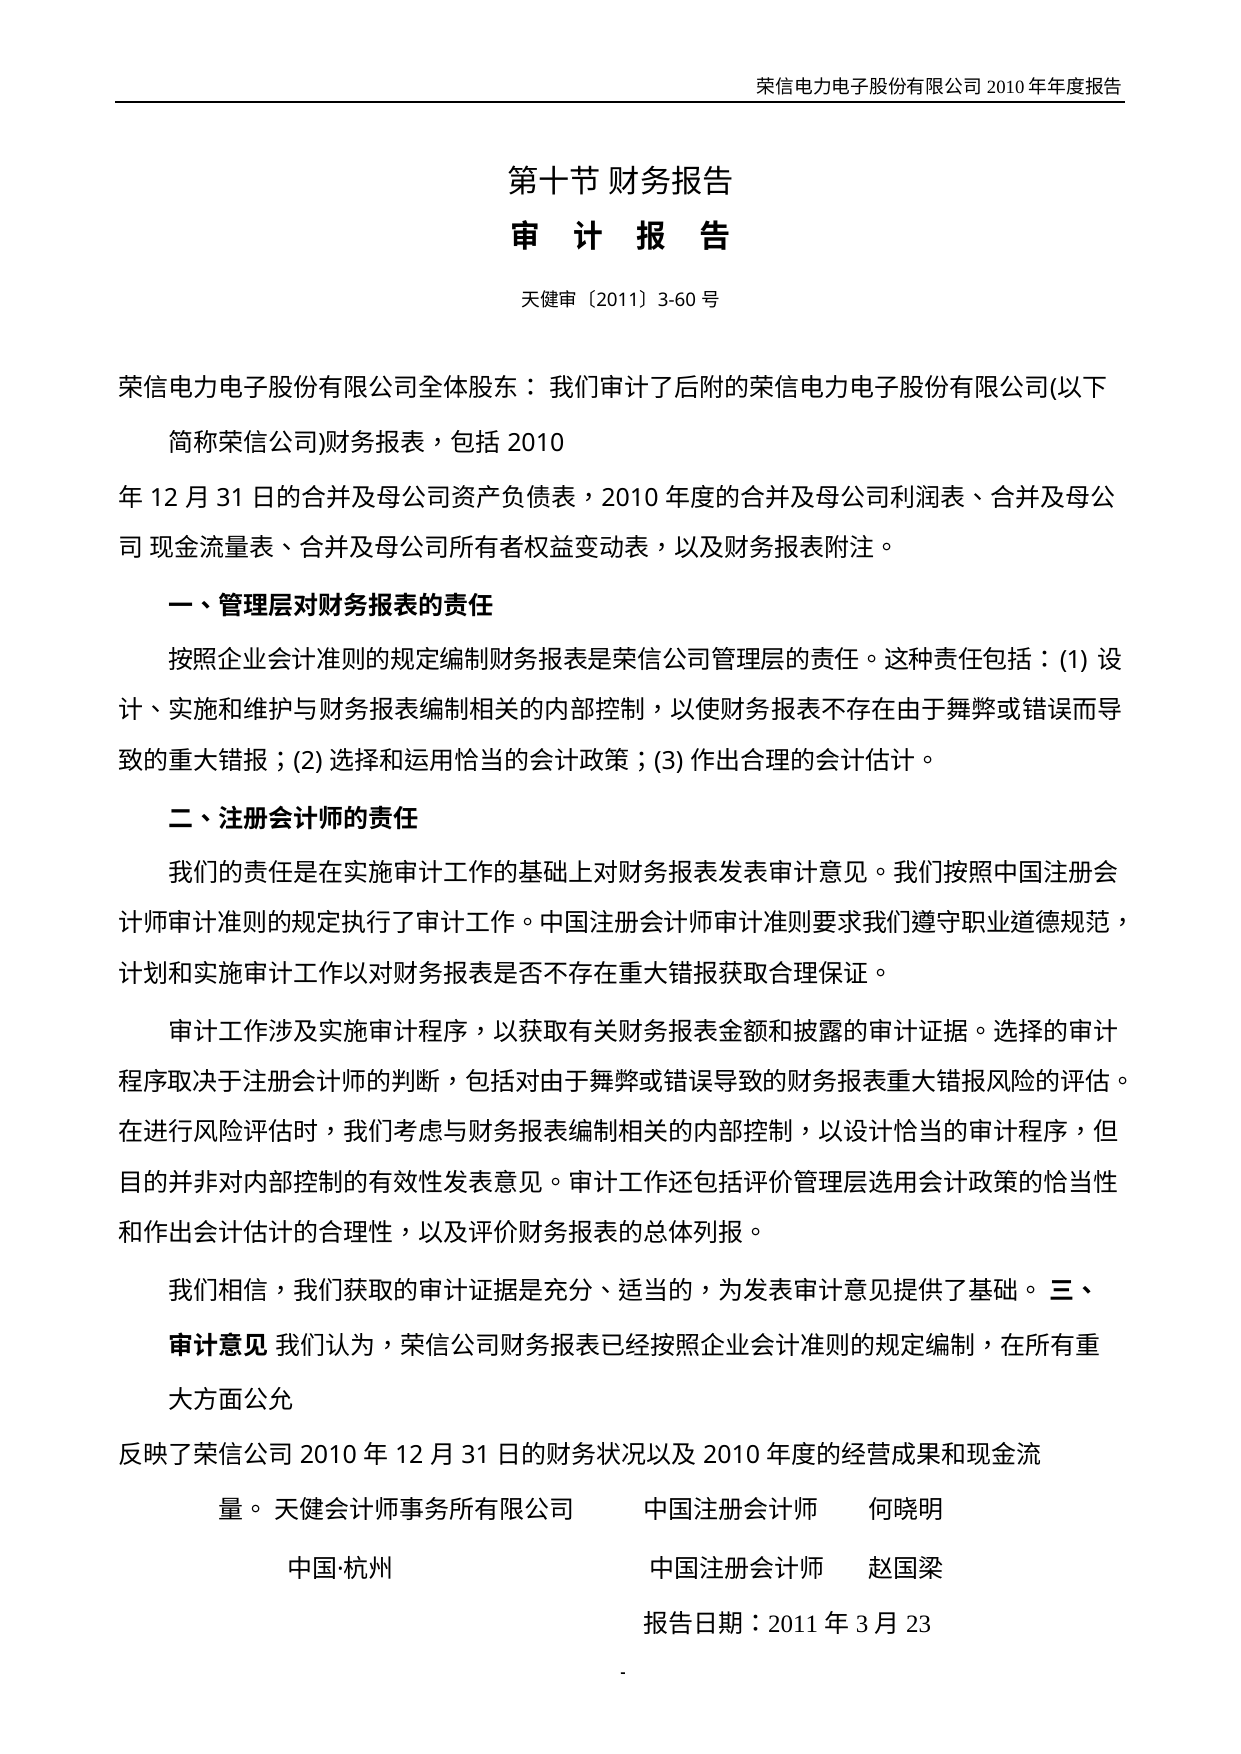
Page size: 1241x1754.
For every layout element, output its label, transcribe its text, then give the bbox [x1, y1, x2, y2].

text 反映了荣信公司 2010 年 12 月 31 日的财务状况以及 2010 年度的经营成果和现金流量。 天健会计师事务所有限公司 中国注册会计师 何晓明 [118, 1437, 1068, 1526]
subtitle 二、注册会计师的责任 [168, 801, 973, 834]
text 荣信电力电子股份有限公司全体股东： 我们审计了后附的荣信电力电子股份有限公司(以下简称荣信公司)财务报表，包括 2010 [118, 369, 1124, 458]
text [287, 1551, 961, 1640]
text 年 12 月 31 日的合并及母公司资产负债表，2010 年度的合并及母公司利润表、合并及母公司 现金流量表、合并及母公司所有者权益变动表，以及财务报表附注。 [118, 479, 1124, 564]
text 审计工作涉及实施审计程序，以获取有关财务报表金额和披露的审计证据。选择的审计 程序取决于注册会计师的判断，包括对由于舞弊或错误导致的财务报表重大错报风险的评估。 在进行风险评估时，我们考虑与财务报表编制相关的内部控制，以设计恰当的审计程序，但 目的并非对内部控制的有效性发表意见。审计工作还包括评价管理层选用会计政策的恰当性 和作出会计估计的合理性，以及评价财务报表的总体列报。 [118, 1013, 1137, 1249]
subtitle 一、管理层对财务报表的责任 [168, 588, 973, 622]
text 我们相信，我们获取的审计证据是充分、适当的，为发表审计意见提供了基础。 三、审计意见 我们认为，荣信公司财务报表已经按照企业会计准则的规定编制，在所有重大方面公允 [168, 1273, 1123, 1416]
text 天健审〔2011〕3-60 号 [422, 286, 818, 312]
text 第十节 财务报告 审 计 报 告 [503, 159, 738, 257]
text 按照企业会计准则的规定编制财务报表是荣信公司管理层的责任。这种责任包括：(1) 设 计、实施和维护与财务报表编制相关的内部控制，以使财务报表不存在由于舞弊或错误而导 致的重大错报；(2) 选择和运用恰当的会计政策；(3) 作出合理的会计估计。 [118, 642, 1123, 777]
text 我们的责任是在实施审计工作的基础上对财务报表发表审计意见。我们按照中国注册会 计师审计准则的规定执行了审计工作。中国注册会计师审计准则要求我们遵守职业道德规范， 计划和实施审计工作以对财务报表是否不存在重大错报获取合理保证。 [118, 854, 1137, 989]
